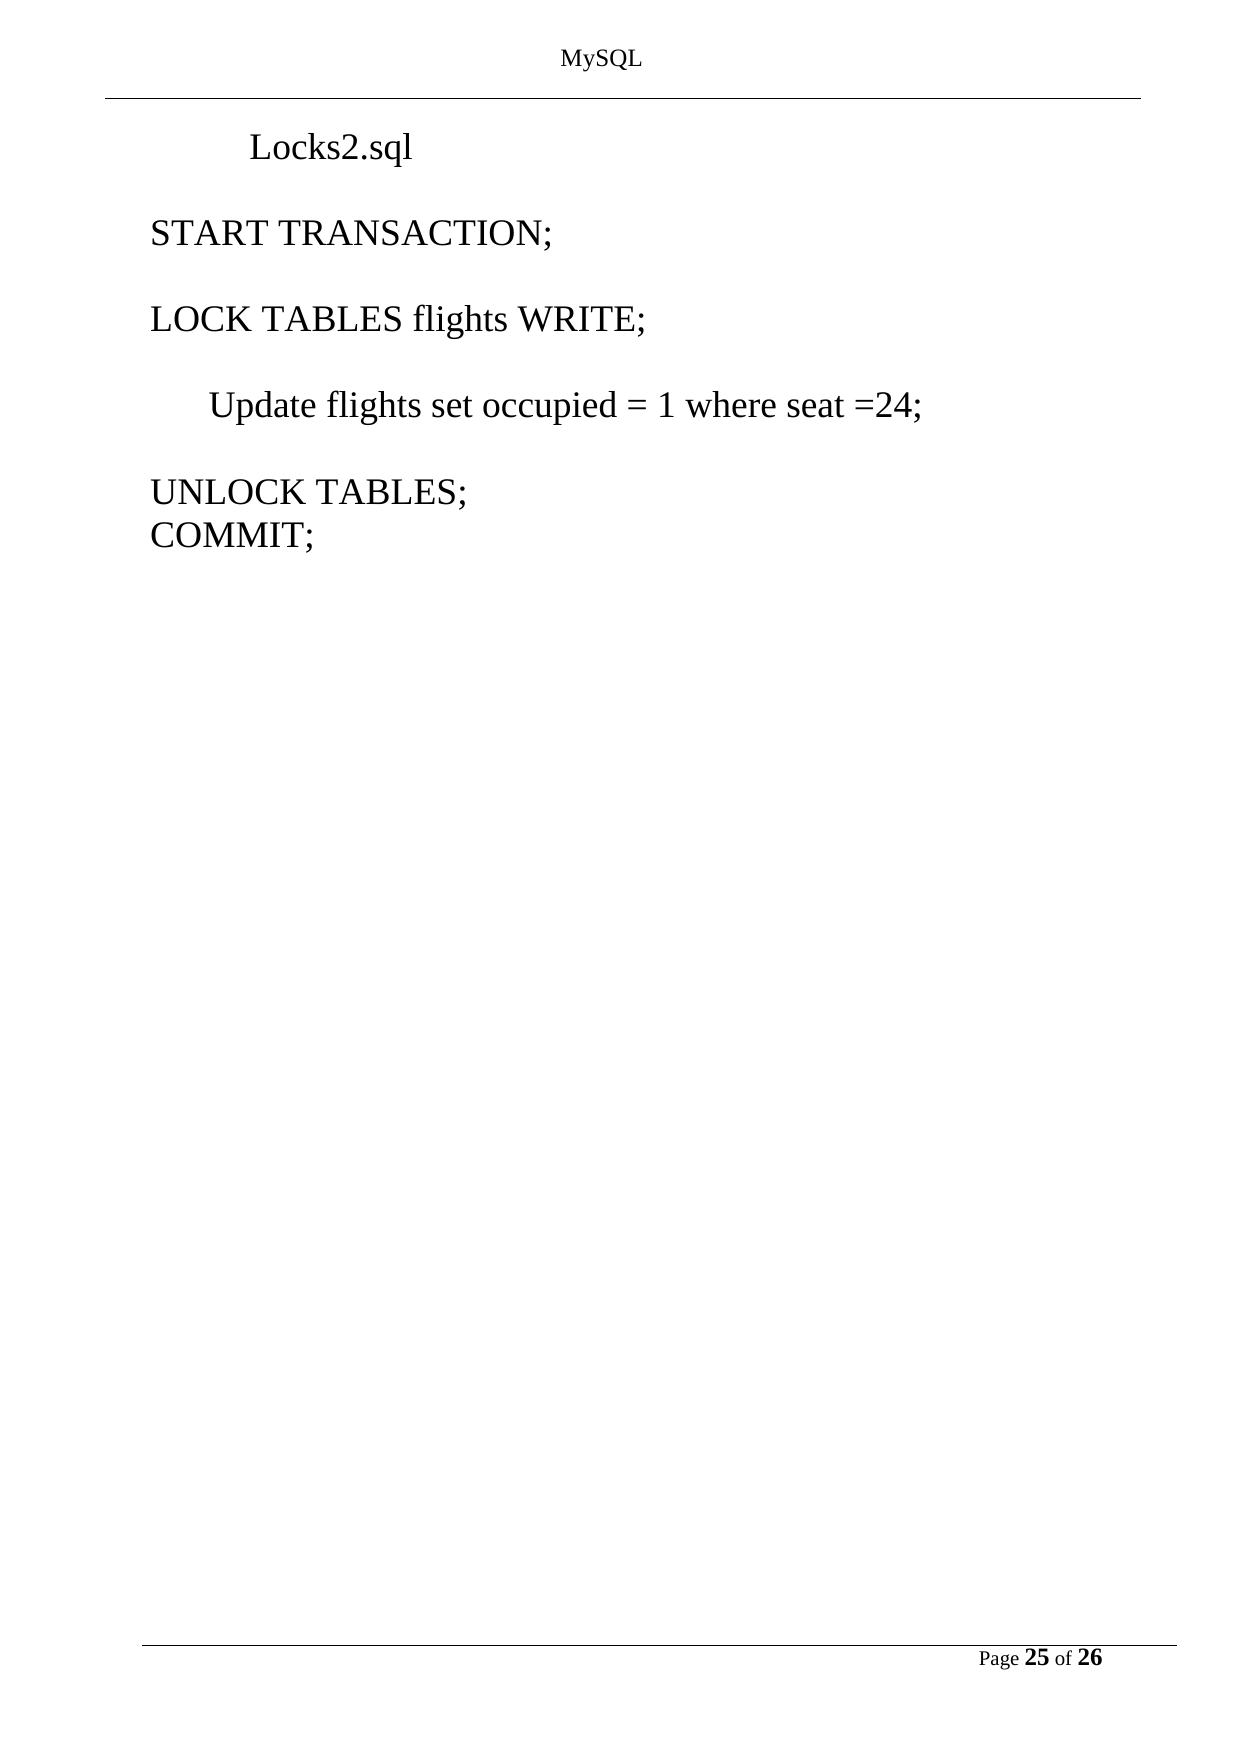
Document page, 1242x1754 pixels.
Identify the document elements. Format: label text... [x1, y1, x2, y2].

text Locks2.sql [208, 100, 453, 167]
text START TRANSACTION; [150, 210, 1024, 253]
text COMMIT; [150, 512, 1024, 555]
text Update flights set occupied = 1 where seat =24; [150, 383, 1024, 426]
text UNLOCK TABLES; [150, 469, 1024, 512]
text LOCK TABLES flights WRITE; [150, 297, 1024, 340]
